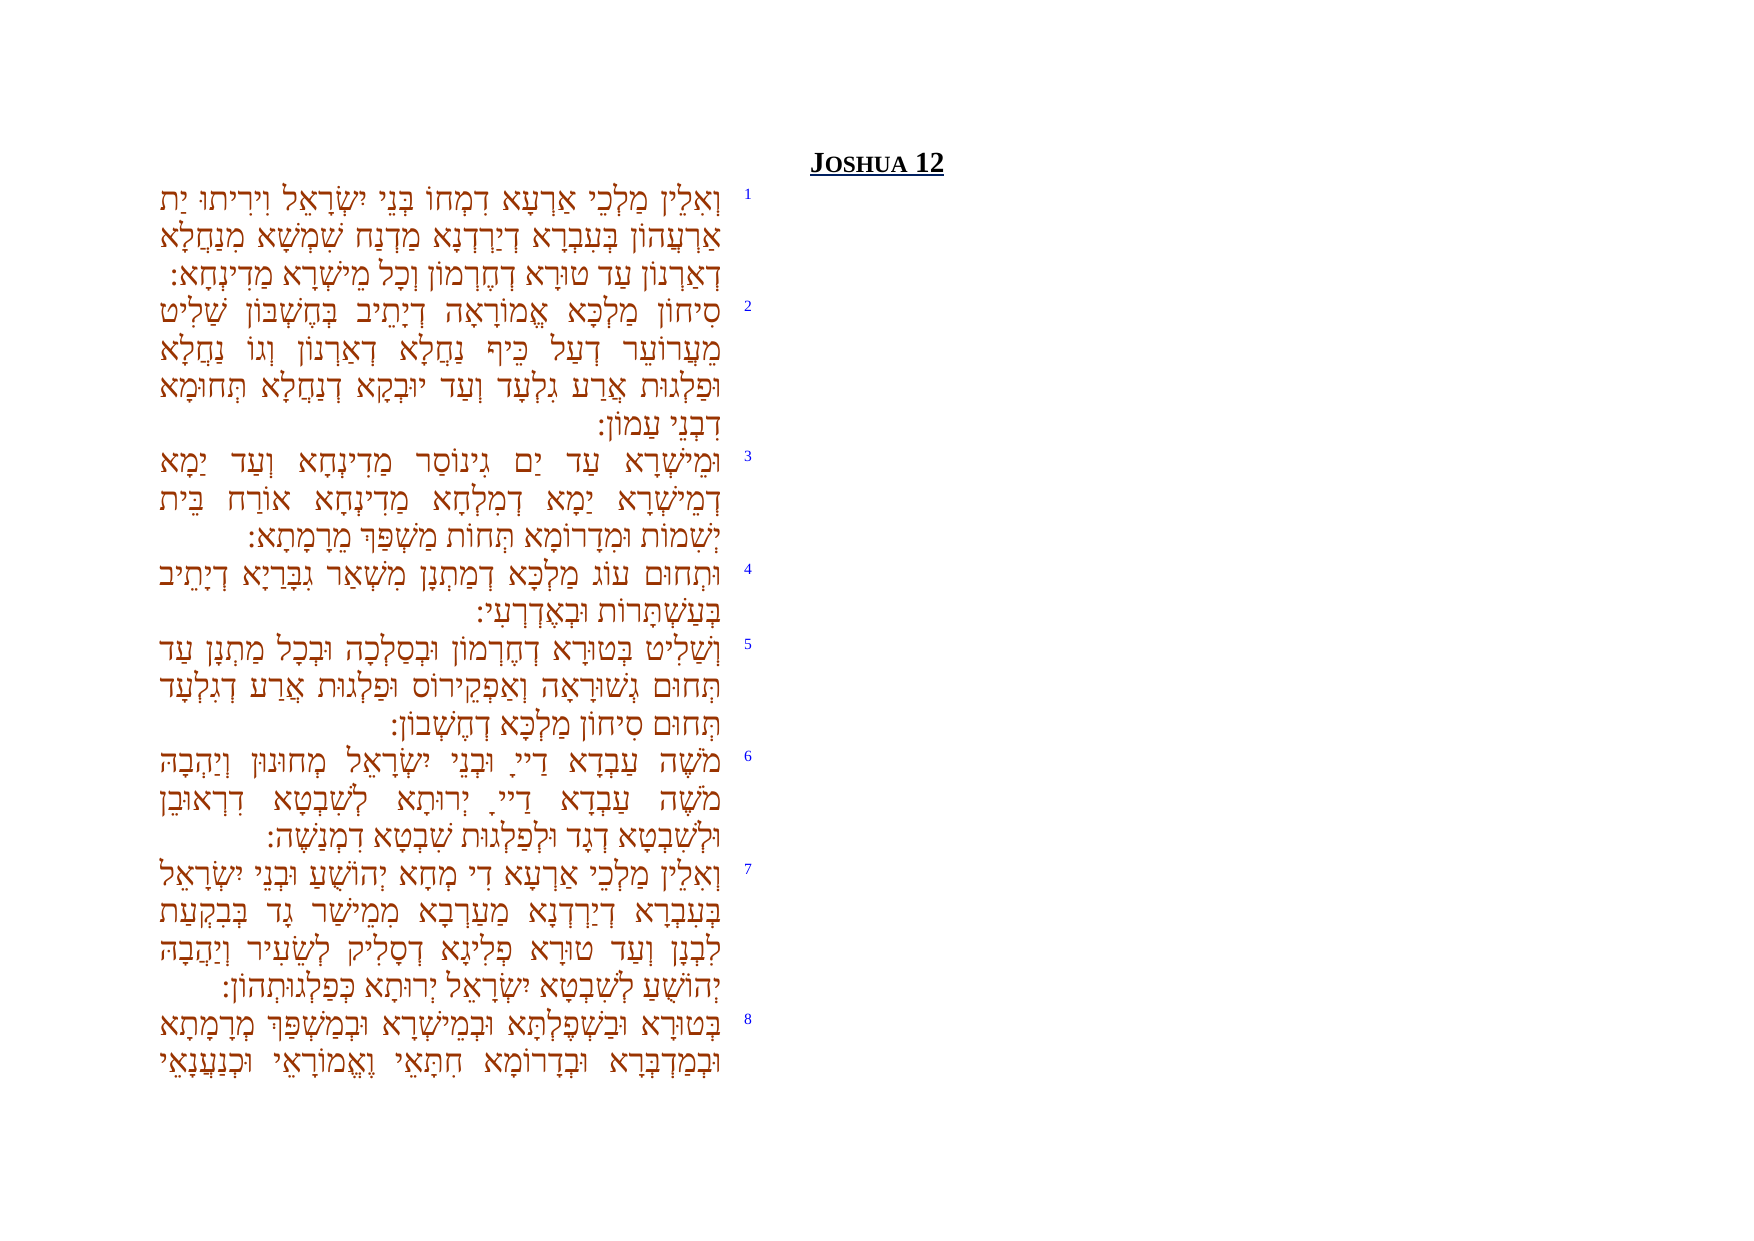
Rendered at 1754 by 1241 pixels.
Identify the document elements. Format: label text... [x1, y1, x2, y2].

table_cell 6 [733, 743, 1606, 855]
table_cell וְאִלֵין מַלְכֵי אַרְעָא דִי מְחָא יְהוֹשֻׁעַ וּבְנֵי יִשְׂרָאֵל בְּעִבְרָא דְיַרְדְנָא מַעַרְבָא מִמֵישַׁר גָד בְּבִקְעַת לִבְנָן וְעַד טוּרָא פְלִיגָא דְסָלִיק לְשֵׂעִיר וְיַהֲבָהּ יְהוֹשֻׁעַ לְשִׁבְטָא יִשְׂרָאֵל יְרוּתָא כְּפַלְגוּתְהוֹן: [148, 855, 733, 1005]
table_cell 7 [733, 855, 1606, 1005]
table_cell מֹשֶׁה עַבְדָא דַייָ וּבְנֵי יִשְׂרָאֵל מְחוּנוּן וְיַהְבָהּ מֹשֶׁה עַבְדָא דַייָ יְרוּתָא לְשִׁבְטָא דִרְאוּבֵן וּלְשִׁבְטָא דְגָד וּלְפַלְגוּת שִׁבְטָא דִמְנַשֶׁה: [148, 743, 733, 855]
table_cell 2 [733, 293, 1606, 442]
table_cell וּמֵישְׁרָא עַד יַם גִינוֹסַר מַדִינְחָא וְעַד יַמָא דְמֵישְׁרָא יַמָא דְמִלְחָא מַדִינְחָא אוֹרַח בֵּית יְשִׁמוֹת וּמִדָרוֹמָא תְּחוֹת מַשְׁפַּךְ מֵרָמָתָא: [148, 443, 733, 555]
table_cell 8 [733, 1005, 1606, 1080]
table_cell 1 [733, 180, 1606, 292]
table_cell 4 [733, 555, 1606, 630]
table_cell וּתְחוּם עוֹג מַלְכָּא דְמַתְנָן מִשְׁאַר גִבָּרַיָא דְיָתֵיב בְּעַשְׁתָּרוֹת וּבְאֶדְרְעִי: [148, 555, 733, 630]
table_cell 5 [733, 630, 1606, 742]
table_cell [148, 1005, 733, 1080]
table_header Joshua 12 [148, 130, 1606, 180]
table_cell וְאִלֵין מַלְכֵי אַרְעָא דִמְחוֹ בְּנֵי יִשְׂרָאֵל וִירִיתוּ יַת אַרְעֲהוֹן בְּעִבְרָא דְיַרְדְנָא מַדְנַח שִׁמְשָׁא מִנַחֲלָא דְאַרְנוֹן עַד טוּרָא דְחֶרְמוֹן וְכָל מֵישְׁרָא מַדִינְחָא: [148, 180, 733, 292]
table_cell סִיחוֹן מַלְכָּא אֱמוֹרָאָה דְיָתֵיב בְּחֶשְׁבּוֹן שַׁלִיט מֵעֲרוֹעֵר דְעַל כֵּיף נַחֲלָא דְאַרְנוֹן וְגוֹ נַחֲלָא וּפַלְגוּת אֲרַע גִלְעָד וְעַד יוּבְקָא דְנַחֲלָא תְּחוּמָא דִבְנֵי עַמוֹן: [148, 293, 733, 442]
table_cell וְשַׁלִיט בְּטוּרָא דְחֶרְמוֹן וּבְסַלְכָה וּבְכָל מַתְנָן עַד תְּחוּם גְשׁוּרָאָה וְאַפְקֵירוֹס וּפַלְגוּת אֲרַע דְגִלְעָד תְּחוּם סִיחוֹן מַלְכָּא דְחֶשְׁבוֹן: [148, 630, 733, 742]
table_cell 3 [733, 443, 1606, 555]
